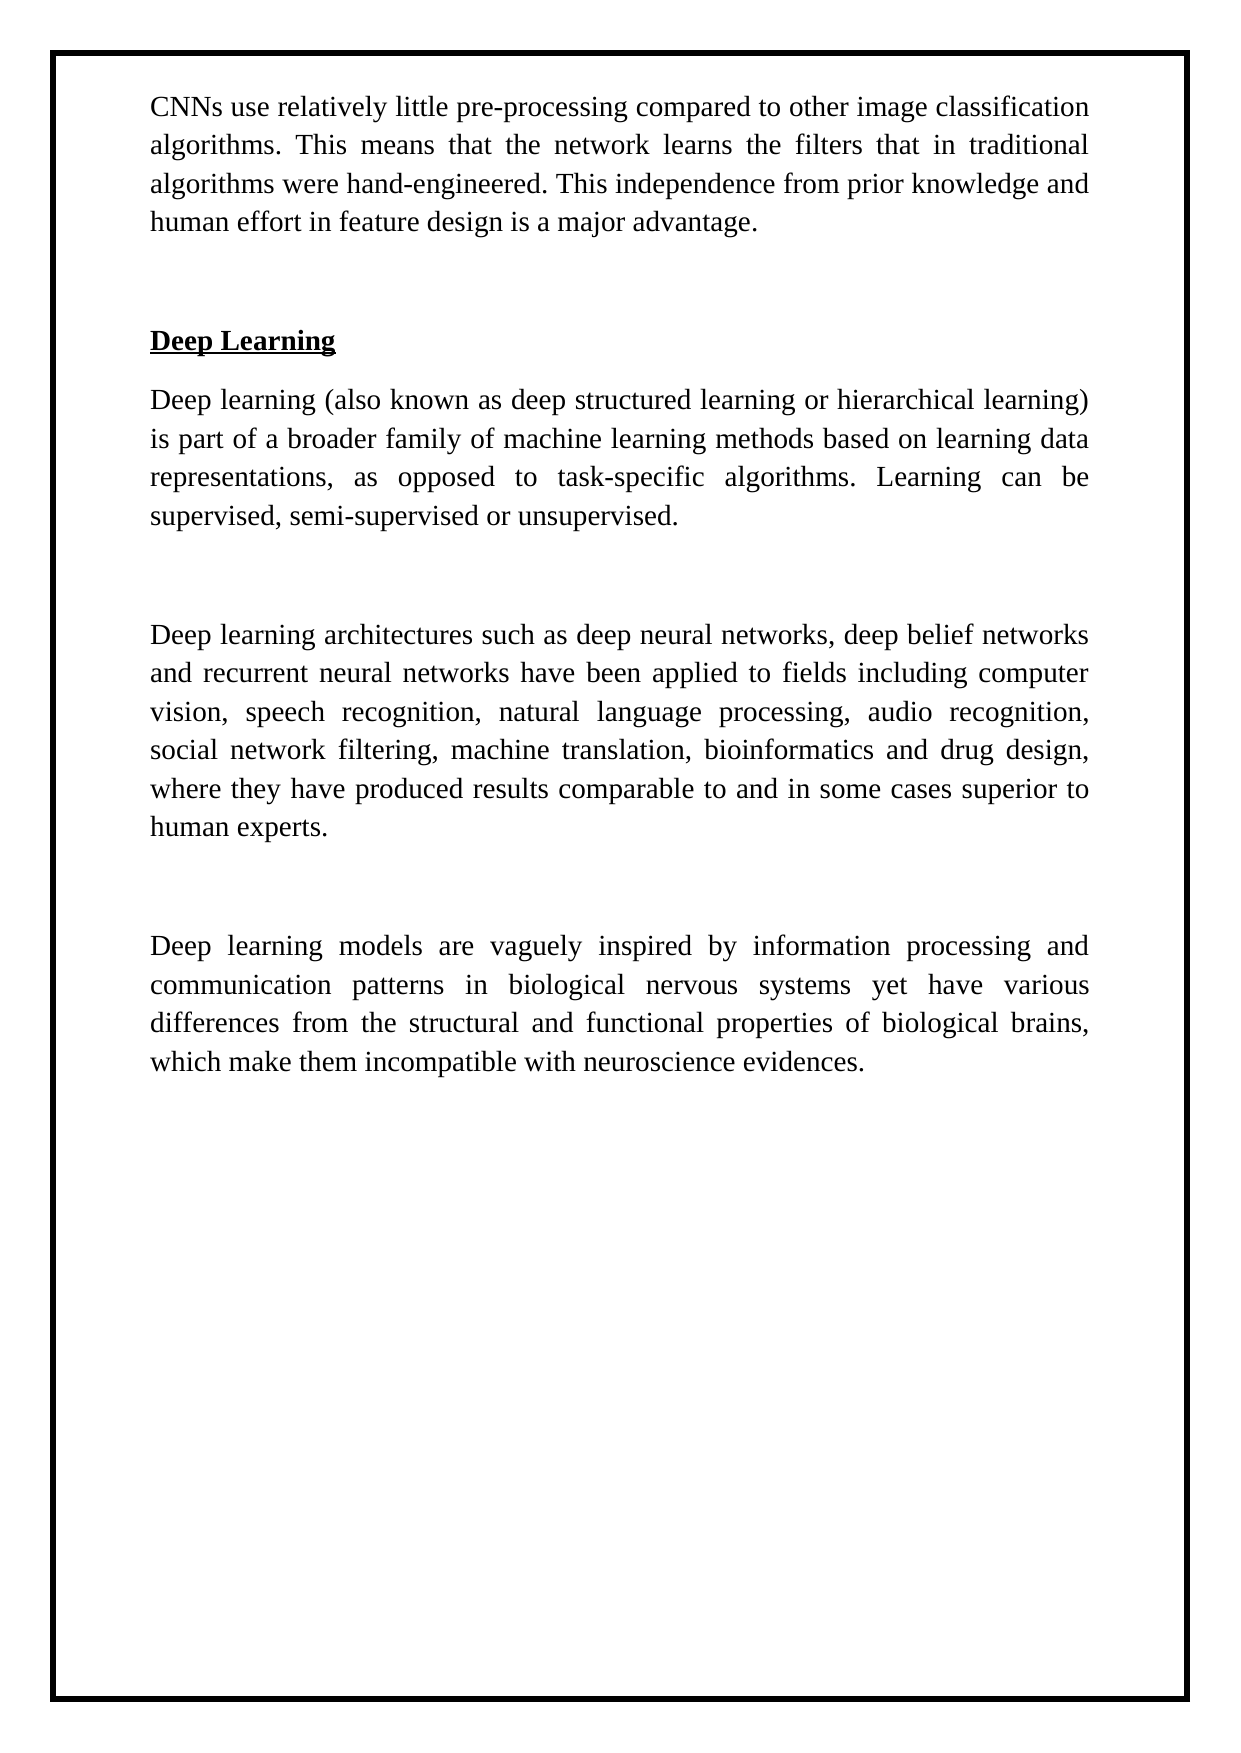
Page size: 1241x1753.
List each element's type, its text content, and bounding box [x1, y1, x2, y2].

text Deep learning architectures such as deep neural networks, deep belief networks and recurrent neural networks have been applied to fields including computer vision, speech recognition, natural language processing, audio recognition, social network filtering, machine translation, bioinformatics and drug design, where they have produced results comparable to and in some cases superior to human experts. [150, 617, 1090, 843]
text Deep learning models are vaguely inspired by information processing and communication patterns in biological nervous systems yet have various differences from the structural and functional properties of biological brains, which make them incompatible with neuroscience evidences. [150, 928, 1090, 1077]
text CNNs use relatively little pre-processing compared to other image classification algorithms. This means that the network learns the filters that in traditional algorithms were hand-engineered. This independence from prior knowledge and human effort in feature design is a major advantage. [150, 89, 1090, 238]
text Deep learning (also known as deep structured learning or hierarchical learning) is part of a broader family of machine learning methods based on learning data representations, as opposed to task-specific algorithms. Learning can be supervised, semi-supervised or unsupervised. [150, 382, 1090, 532]
text Deep Learning [150, 323, 1090, 357]
